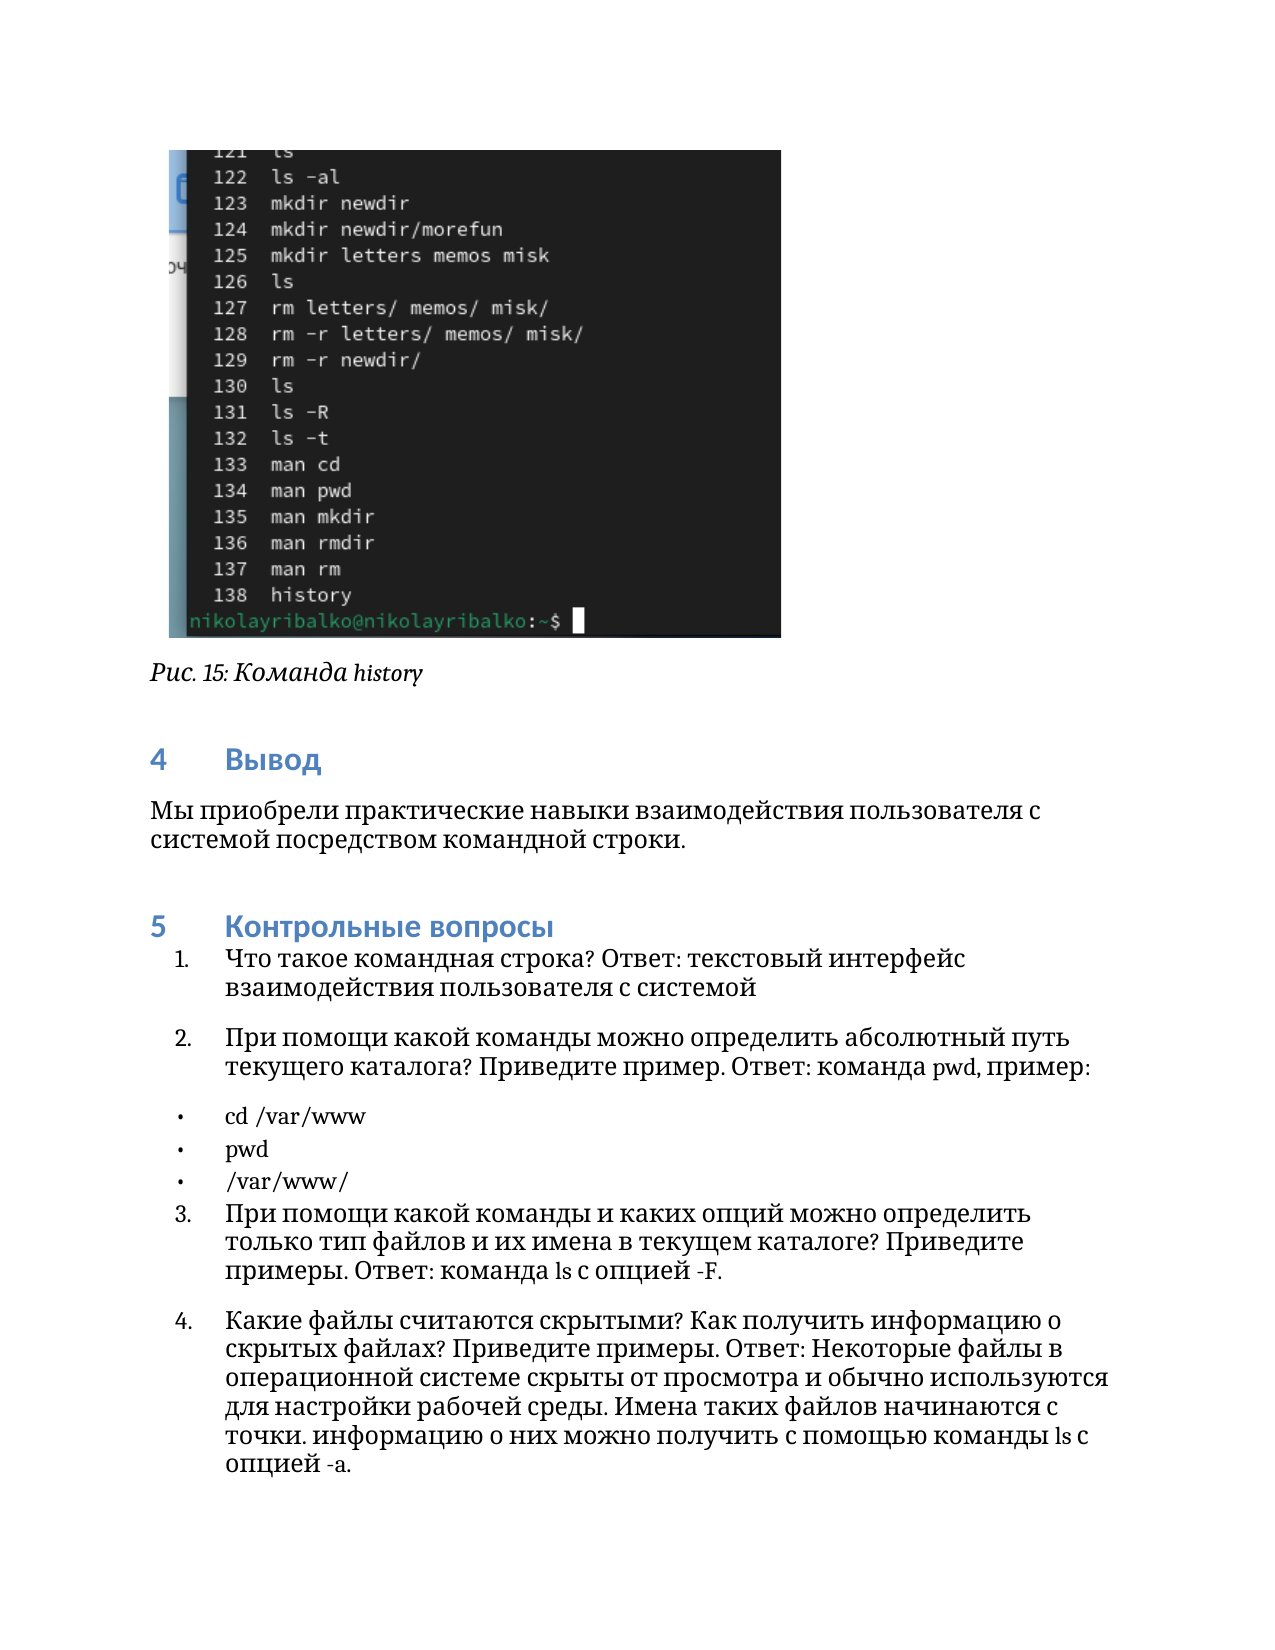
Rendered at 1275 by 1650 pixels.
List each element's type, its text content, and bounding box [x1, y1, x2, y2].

subtitle 4 Вывод [150, 738, 1125, 778]
list cd /var/www [175, 1102, 1125, 1131]
list /var/www/ [175, 1167, 1125, 1196]
subtitle 5 Контрольные вопросы [150, 904, 1125, 945]
text Мы приобрели практические навыки взаимодействия пользователя с системой посредством командной строки. [150, 797, 1125, 854]
picture [168, 150, 782, 638]
list При помощи какой команды можно определить абсолютный путь текущего каталога? Приведите пример. Ответ: команда pwd, пример: [175, 1024, 1125, 1081]
list Что такое командная строка? Ответ: текстовый интерфейс взаимодействия пользователя с системой [175, 945, 1125, 1003]
list pwd [175, 1134, 1125, 1163]
text Рис. 15: Команда history [150, 659, 1125, 688]
list Какие файлы считаются скрытыми? Как получить информацию о скрытых файлах? Приведите примеры. Ответ: Некоторые файлы в операционной системе скрыты от просмотра и обычно используются для настройки рабочей среды. Имена таких файлов начинаются с точки. информацию о них можно получить с помощью команды ls с опцией -a. [175, 1307, 1125, 1479]
list При помощи какой команды и каких опций можно определить только тип файлов и их имена в текущем каталоге? Приведите примеры. Ответ: команда ls с опцией -F. [175, 1199, 1125, 1286]
